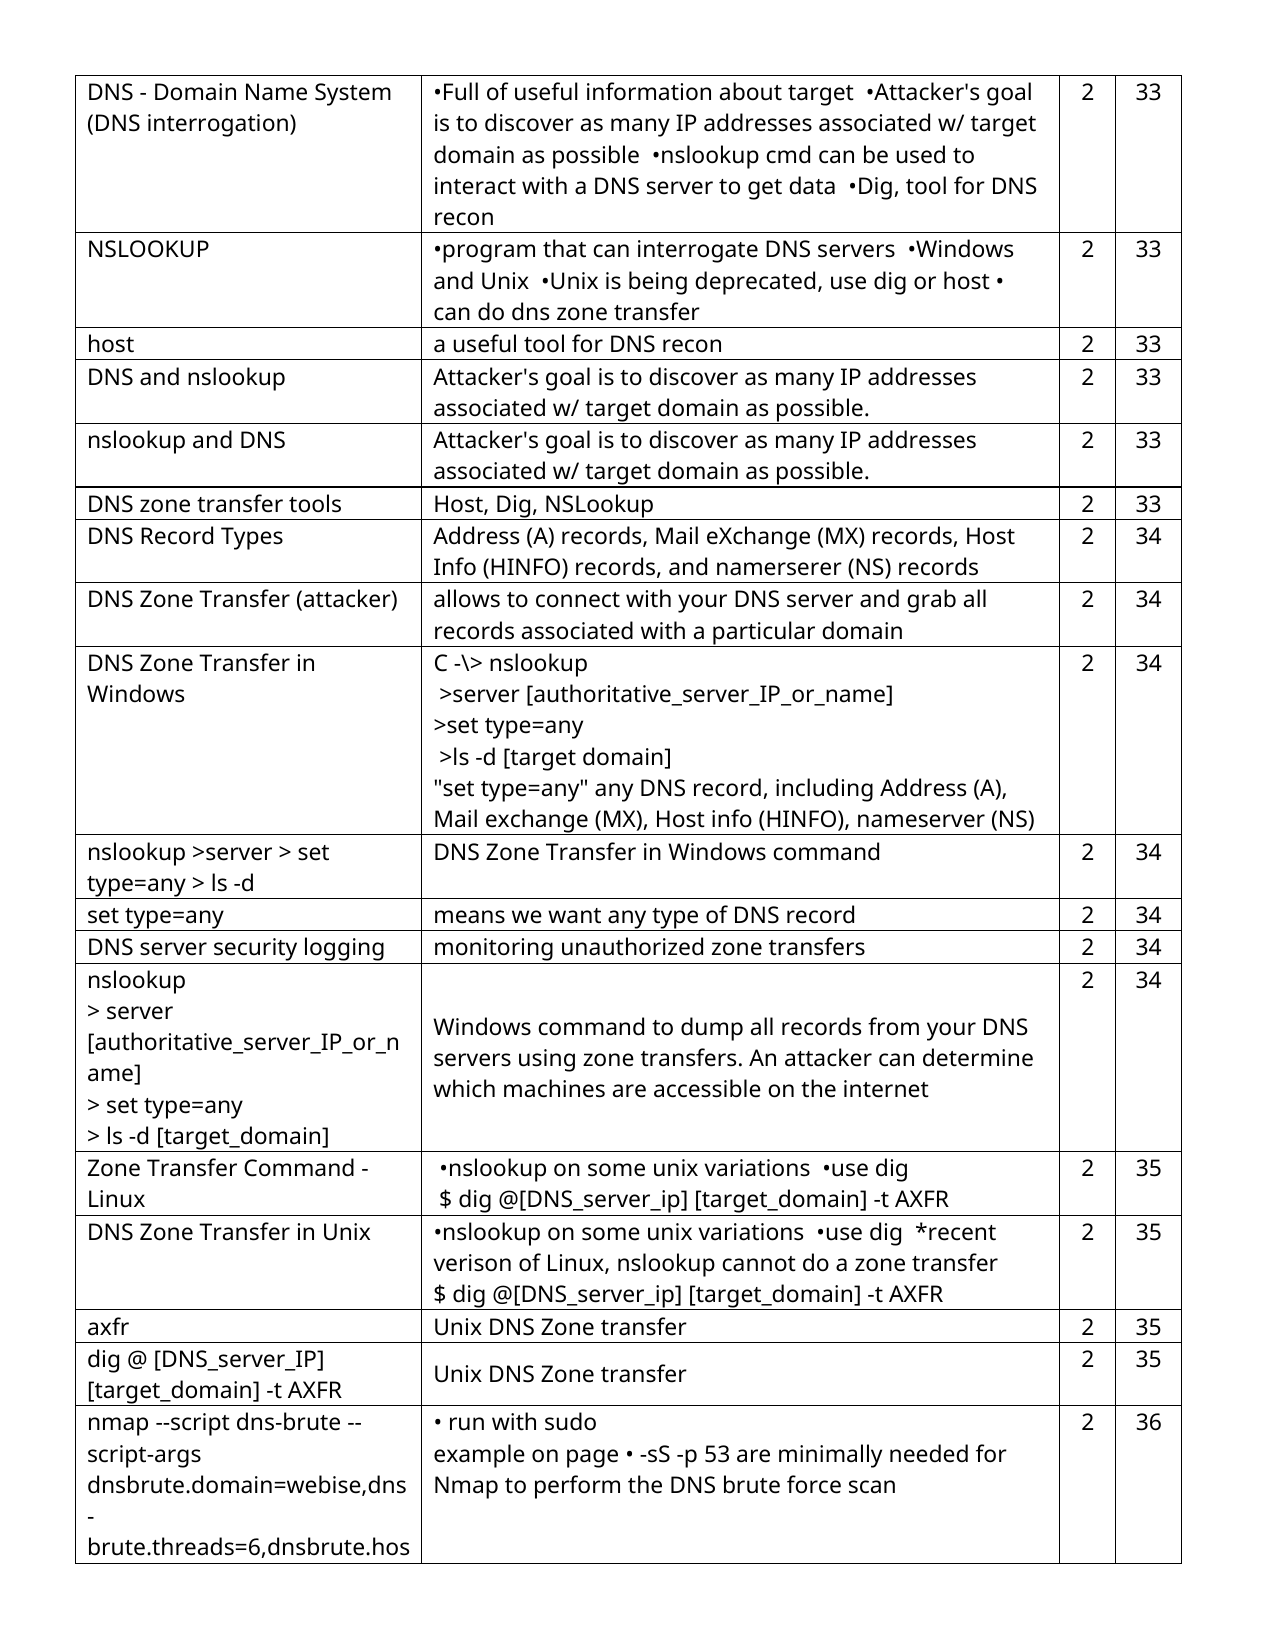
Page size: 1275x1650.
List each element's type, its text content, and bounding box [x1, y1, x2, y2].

table_cell DNS Zone Transfer in Windows [76, 647, 421, 834]
table_cell 2 [1060, 1343, 1115, 1405]
table_cell nslookup > server [authoritative_server_IP_or_name] > set type=any > ls -d [target_domain] [76, 964, 421, 1151]
table_cell DNS Zone Transfer in Windows command [422, 835, 1059, 898]
table_cell C -\> nslookup >server [authoritative_server_IP_or_name] >set type=any >ls -d [target domain] "set type=any" any DNS record, including Address (A), Mail exchange (MX), Host info (HINFO), nameserver (NS) [422, 647, 1059, 834]
table_cell 2 [1060, 1406, 1115, 1562]
table_cell 2 [1060, 520, 1115, 582]
table_cell 2 [1060, 233, 1115, 327]
table_cell Unix DNS Zone transfer [422, 1343, 1059, 1405]
table_cell nslookup >server > set type=any > ls -d [76, 835, 421, 898]
table_cell 2 [1060, 583, 1115, 646]
table_cell 36 [1116, 1406, 1181, 1562]
table_cell axfr [76, 1310, 421, 1342]
table_cell 2 [1060, 488, 1115, 519]
table_cell 34 [1116, 520, 1181, 582]
table_cell 35 [1116, 1343, 1181, 1405]
table_cell DNS - Domain Name System (DNS interrogation) [76, 76, 421, 232]
table_cell •nslookup on some unix variations •use dig $ dig @[DNS_server_ip] [target_domain] -t AXFR [422, 1152, 1059, 1214]
table_cell 2 [1060, 964, 1115, 1151]
table_cell means we want any type of DNS record [422, 899, 1059, 930]
table_cell 2 [1060, 328, 1115, 359]
table_cell 2 [1060, 899, 1115, 930]
table_cell Host, Dig, NSLookup [422, 488, 1059, 519]
table_cell set type=any [76, 899, 421, 930]
table_cell 35 [1116, 1310, 1181, 1342]
table_cell monitoring unauthorized zone transfers [422, 931, 1059, 962]
table_cell nslookup and DNS [76, 424, 421, 486]
table_cell 2 [1060, 424, 1115, 486]
table_cell DNS Zone Transfer (attacker) [76, 583, 421, 646]
table_cell 34 [1116, 583, 1181, 646]
table_cell Windows command to dump all records from your DNS servers using zone transfers. An attacker can determine which machines are accessible on the internet [422, 964, 1059, 1151]
table_cell 33 [1116, 233, 1181, 327]
table_cell •program that can interrogate DNS servers •Windows and Unix •Unix is being deprecated, use dig or host • can do dns zone transfer [422, 233, 1059, 327]
table_cell NSLOOKUP [76, 233, 421, 327]
table_cell host [76, 328, 421, 359]
table_cell 35 [1116, 1216, 1181, 1309]
table_cell 34 [1116, 835, 1181, 898]
table_cell DNS Record Types [76, 520, 421, 582]
table_cell •nslookup on some unix variations •use dig *recent verison of Linux, nslookup cannot do a zone transfer $ dig @[DNS_server_ip] [target_domain] -t AXFR [422, 1216, 1059, 1309]
table_cell 2 [1060, 647, 1115, 834]
table_cell a useful tool for DNS recon [422, 328, 1059, 359]
table_cell 2 [1060, 1152, 1115, 1214]
table_cell 33 [1116, 360, 1181, 423]
table_cell 34 [1116, 899, 1181, 930]
table_cell Attacker's goal is to discover as many IP addresses associated w/ target domain as possible. [422, 424, 1059, 486]
table_cell 33 [1116, 488, 1181, 519]
table_cell nmap --script dns-brute --script-args dnsbrute.domain=webise,dns-brute.threads=6,dnsbrute.hostlist=./namelist.txt -sS -p 53 [76, 1406, 421, 1562]
table_cell 35 [1116, 1152, 1181, 1214]
table_cell 2 [1060, 76, 1115, 232]
table_cell 33 [1116, 424, 1181, 486]
table_cell 2 [1060, 1310, 1115, 1342]
table_cell allows to connect with your DNS server and grab all records associated with a particular domain [422, 583, 1059, 646]
table_cell • run with sudo example on page • -sS -p 53 are minimally needed for Nmap to perform the DNS brute force scan [422, 1406, 1059, 1562]
table_cell 33 [1116, 76, 1181, 232]
table_cell dig @ [DNS_server_IP] [target_domain] -t AXFR [76, 1343, 421, 1405]
table_cell •Full of useful information about target •Attacker's goal is to discover as many IP addresses associated w/ target domain as possible •nslookup cmd can be used to interact with a DNS server to get data •Dig, tool for DNS recon [422, 76, 1059, 232]
table_cell Attacker's goal is to discover as many IP addresses associated w/ target domain as possible. [422, 360, 1059, 423]
table_cell DNS zone transfer tools [76, 488, 421, 519]
table_cell 2 [1060, 931, 1115, 962]
table_cell Unix DNS Zone transfer [422, 1310, 1059, 1342]
table_cell 34 [1116, 964, 1181, 1151]
table_cell 33 [1116, 328, 1181, 359]
table_cell 2 [1060, 1216, 1115, 1309]
table_cell DNS and nslookup [76, 360, 421, 423]
table_cell Zone Transfer Command - Linux [76, 1152, 421, 1214]
table_cell Address (A) records, Mail eXchange (MX) records, Host Info (HINFO) records, and namerserer (NS) records [422, 520, 1059, 582]
table_cell DNS Zone Transfer in Unix [76, 1216, 421, 1309]
table_cell DNS server security logging [76, 931, 421, 962]
table_cell 2 [1060, 360, 1115, 423]
table_cell 34 [1116, 647, 1181, 834]
table_cell 2 [1060, 835, 1115, 898]
table_cell 34 [1116, 931, 1181, 962]
